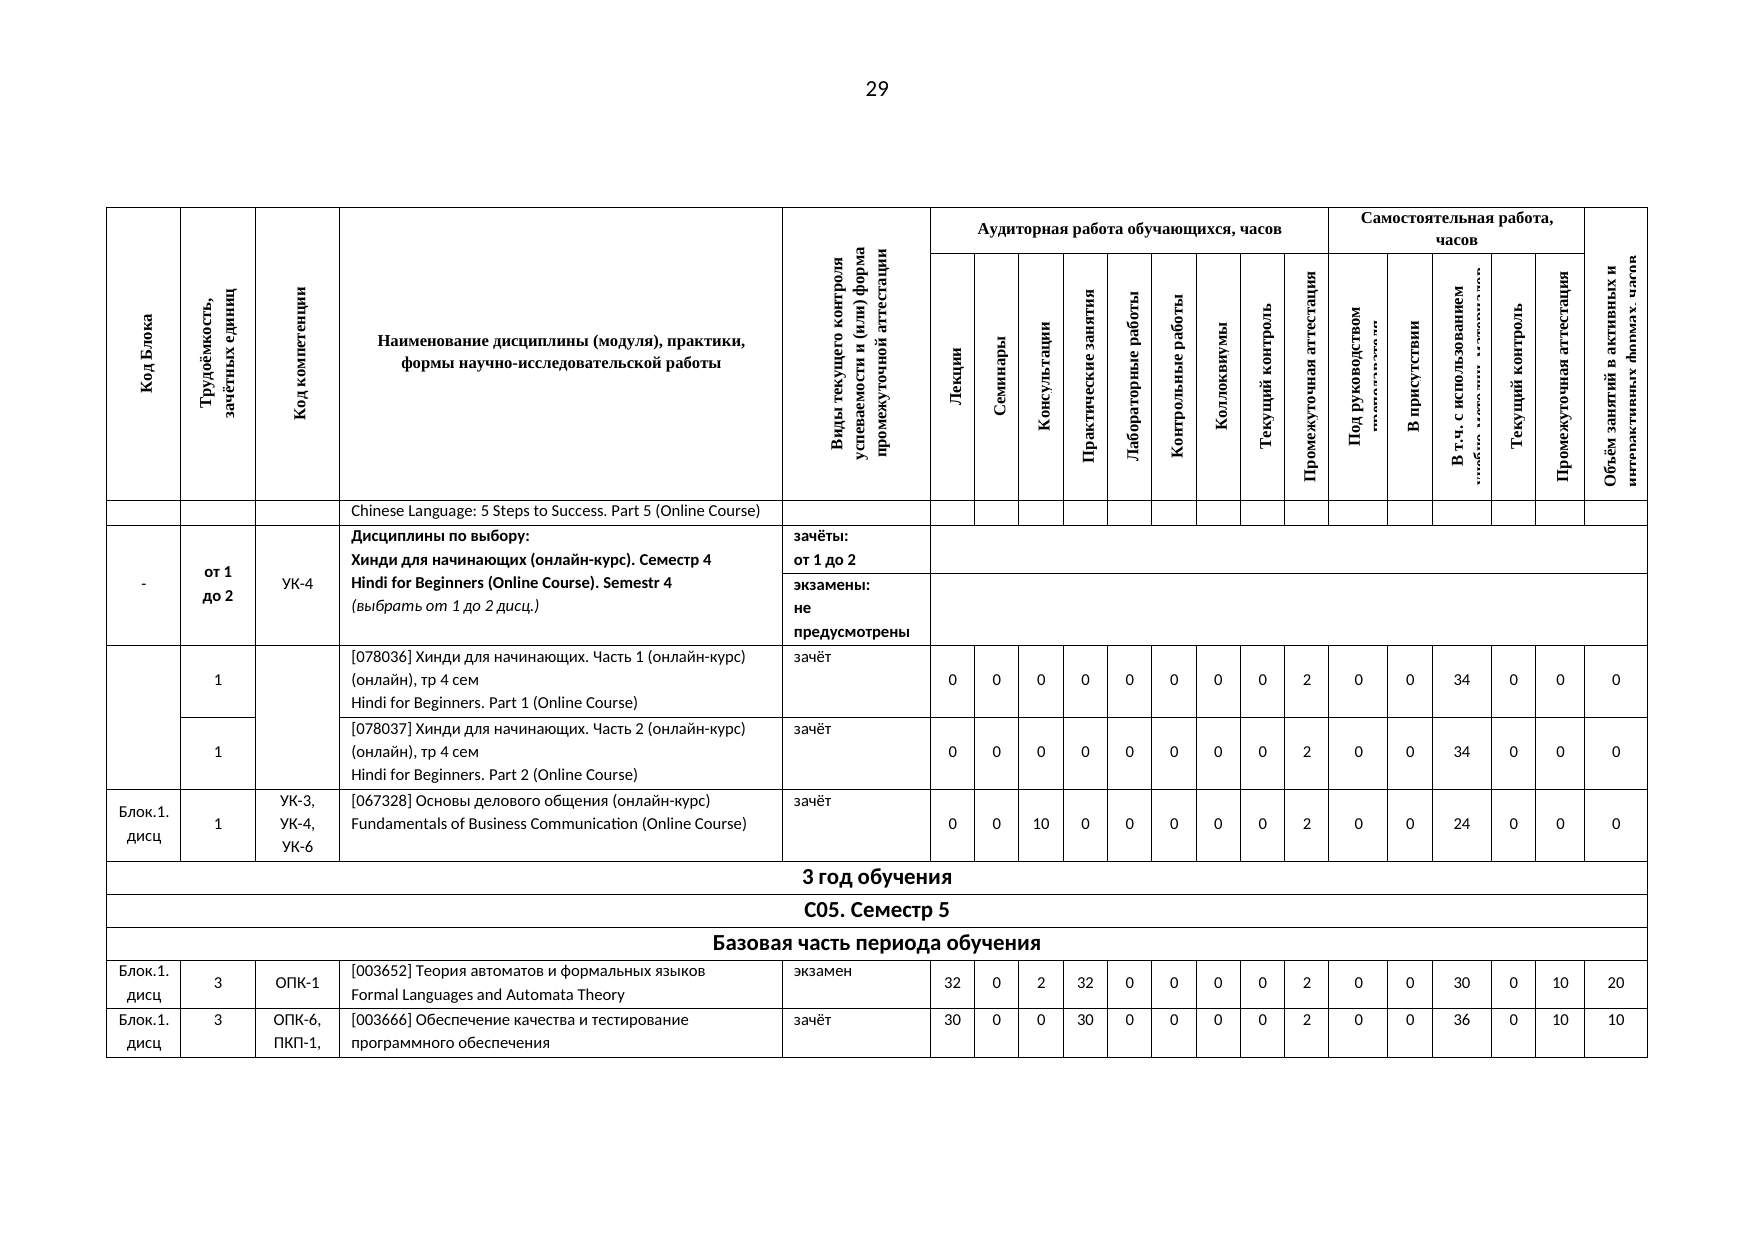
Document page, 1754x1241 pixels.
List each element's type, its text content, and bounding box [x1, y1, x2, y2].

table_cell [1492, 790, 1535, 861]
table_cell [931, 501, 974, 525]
table_cell Лекции [931, 254, 974, 499]
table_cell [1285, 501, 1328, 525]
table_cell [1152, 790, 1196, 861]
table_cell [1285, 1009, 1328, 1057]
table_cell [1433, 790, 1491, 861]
table_header Код компетенции [256, 208, 339, 499]
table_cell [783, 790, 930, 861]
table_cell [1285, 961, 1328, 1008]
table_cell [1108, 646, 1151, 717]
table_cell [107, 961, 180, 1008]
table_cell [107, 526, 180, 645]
table_cell Коллоквиумы [1197, 254, 1240, 499]
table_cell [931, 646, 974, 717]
table_cell В присутствии преподавателя [1388, 254, 1432, 499]
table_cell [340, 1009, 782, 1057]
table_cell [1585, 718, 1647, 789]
table_cell Консультации [1019, 254, 1063, 499]
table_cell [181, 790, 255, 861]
table_header Наименование дисциплины (модуля), практики, формы научно-исследовательской работы [340, 208, 782, 499]
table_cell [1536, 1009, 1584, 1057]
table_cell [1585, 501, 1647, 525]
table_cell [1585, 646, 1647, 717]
table_header Самостоятельная работа, часов [1329, 208, 1584, 253]
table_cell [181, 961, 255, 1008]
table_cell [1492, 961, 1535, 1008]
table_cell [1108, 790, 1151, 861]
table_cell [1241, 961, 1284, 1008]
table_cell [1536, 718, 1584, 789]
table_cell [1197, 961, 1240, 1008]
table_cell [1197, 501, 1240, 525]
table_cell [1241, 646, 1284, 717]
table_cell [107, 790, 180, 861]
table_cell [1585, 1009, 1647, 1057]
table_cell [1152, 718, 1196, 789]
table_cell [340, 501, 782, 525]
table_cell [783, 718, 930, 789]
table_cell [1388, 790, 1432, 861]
table_cell Текущий контроль [1492, 254, 1535, 499]
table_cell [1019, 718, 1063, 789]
table_header Код Блока [107, 208, 180, 499]
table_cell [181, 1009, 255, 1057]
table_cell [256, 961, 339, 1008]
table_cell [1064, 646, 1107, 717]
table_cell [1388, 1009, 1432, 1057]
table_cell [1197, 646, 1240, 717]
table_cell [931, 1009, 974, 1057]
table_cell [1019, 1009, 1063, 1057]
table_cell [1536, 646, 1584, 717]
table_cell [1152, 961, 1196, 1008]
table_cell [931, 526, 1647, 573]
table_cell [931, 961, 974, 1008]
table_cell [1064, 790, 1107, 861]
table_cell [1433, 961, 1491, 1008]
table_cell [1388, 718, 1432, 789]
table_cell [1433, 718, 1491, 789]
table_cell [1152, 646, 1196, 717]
table_cell Лабораторные работы [1108, 254, 1151, 499]
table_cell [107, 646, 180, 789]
table_cell Семинары [975, 254, 1018, 499]
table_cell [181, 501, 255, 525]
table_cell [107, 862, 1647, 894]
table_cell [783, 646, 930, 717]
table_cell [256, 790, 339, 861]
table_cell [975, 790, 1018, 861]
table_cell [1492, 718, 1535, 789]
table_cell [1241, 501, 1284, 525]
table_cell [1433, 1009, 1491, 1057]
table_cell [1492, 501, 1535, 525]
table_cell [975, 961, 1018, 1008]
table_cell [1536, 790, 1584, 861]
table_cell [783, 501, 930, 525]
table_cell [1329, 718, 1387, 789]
table_header Объём занятий в активных и интерактивных формах, часов [1585, 208, 1647, 499]
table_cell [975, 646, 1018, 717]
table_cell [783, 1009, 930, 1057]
table_cell В т.ч. с использованием учебно-методич. материалов [1433, 254, 1491, 499]
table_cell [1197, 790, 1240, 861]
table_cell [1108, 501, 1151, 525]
table_cell Контрольные работы [1152, 254, 1196, 499]
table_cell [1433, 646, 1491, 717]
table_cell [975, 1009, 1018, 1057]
table_cell Текущий контроль [1241, 254, 1284, 499]
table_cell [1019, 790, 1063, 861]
table_cell Промежуточная аттестация [1285, 254, 1328, 499]
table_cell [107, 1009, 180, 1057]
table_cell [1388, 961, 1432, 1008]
table_cell Промежуточная аттестация [1536, 254, 1584, 499]
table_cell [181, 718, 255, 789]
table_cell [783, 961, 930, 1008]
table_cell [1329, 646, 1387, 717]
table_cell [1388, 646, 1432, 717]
table_cell Практические занятия [1064, 254, 1107, 499]
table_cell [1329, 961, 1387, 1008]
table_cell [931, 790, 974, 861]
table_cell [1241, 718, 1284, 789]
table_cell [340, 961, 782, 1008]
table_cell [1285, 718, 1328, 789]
table_header Виды текущего контроля успеваемости и (или) форма промежуточной аттестации [783, 208, 930, 499]
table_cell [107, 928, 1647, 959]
table_header Аудиторная работа обучающихся, часов [931, 208, 1328, 253]
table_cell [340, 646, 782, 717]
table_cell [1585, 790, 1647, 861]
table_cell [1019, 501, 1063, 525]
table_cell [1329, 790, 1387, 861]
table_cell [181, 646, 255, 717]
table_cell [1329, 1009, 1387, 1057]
table_header Трудоёмкость, зачётных единиц [181, 208, 255, 499]
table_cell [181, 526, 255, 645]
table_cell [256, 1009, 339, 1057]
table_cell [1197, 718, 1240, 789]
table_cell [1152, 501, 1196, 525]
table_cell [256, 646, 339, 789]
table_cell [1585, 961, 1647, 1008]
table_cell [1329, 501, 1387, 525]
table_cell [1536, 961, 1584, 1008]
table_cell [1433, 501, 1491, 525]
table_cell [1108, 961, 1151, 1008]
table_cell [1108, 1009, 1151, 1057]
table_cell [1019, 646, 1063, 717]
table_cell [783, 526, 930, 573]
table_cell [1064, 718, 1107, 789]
table_cell Под руководством преподавателя [1329, 254, 1387, 499]
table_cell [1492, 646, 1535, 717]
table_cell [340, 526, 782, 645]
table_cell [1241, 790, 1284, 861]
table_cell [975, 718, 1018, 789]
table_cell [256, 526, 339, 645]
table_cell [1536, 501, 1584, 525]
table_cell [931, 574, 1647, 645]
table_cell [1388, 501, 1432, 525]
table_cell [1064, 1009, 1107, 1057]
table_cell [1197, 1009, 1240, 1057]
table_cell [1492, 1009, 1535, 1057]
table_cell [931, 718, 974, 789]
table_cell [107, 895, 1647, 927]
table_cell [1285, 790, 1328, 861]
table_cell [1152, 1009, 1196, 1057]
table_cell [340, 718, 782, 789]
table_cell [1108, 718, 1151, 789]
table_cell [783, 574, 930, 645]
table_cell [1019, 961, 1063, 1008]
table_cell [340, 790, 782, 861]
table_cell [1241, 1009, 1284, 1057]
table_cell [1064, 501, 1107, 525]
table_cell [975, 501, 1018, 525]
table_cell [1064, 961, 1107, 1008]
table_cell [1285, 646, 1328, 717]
